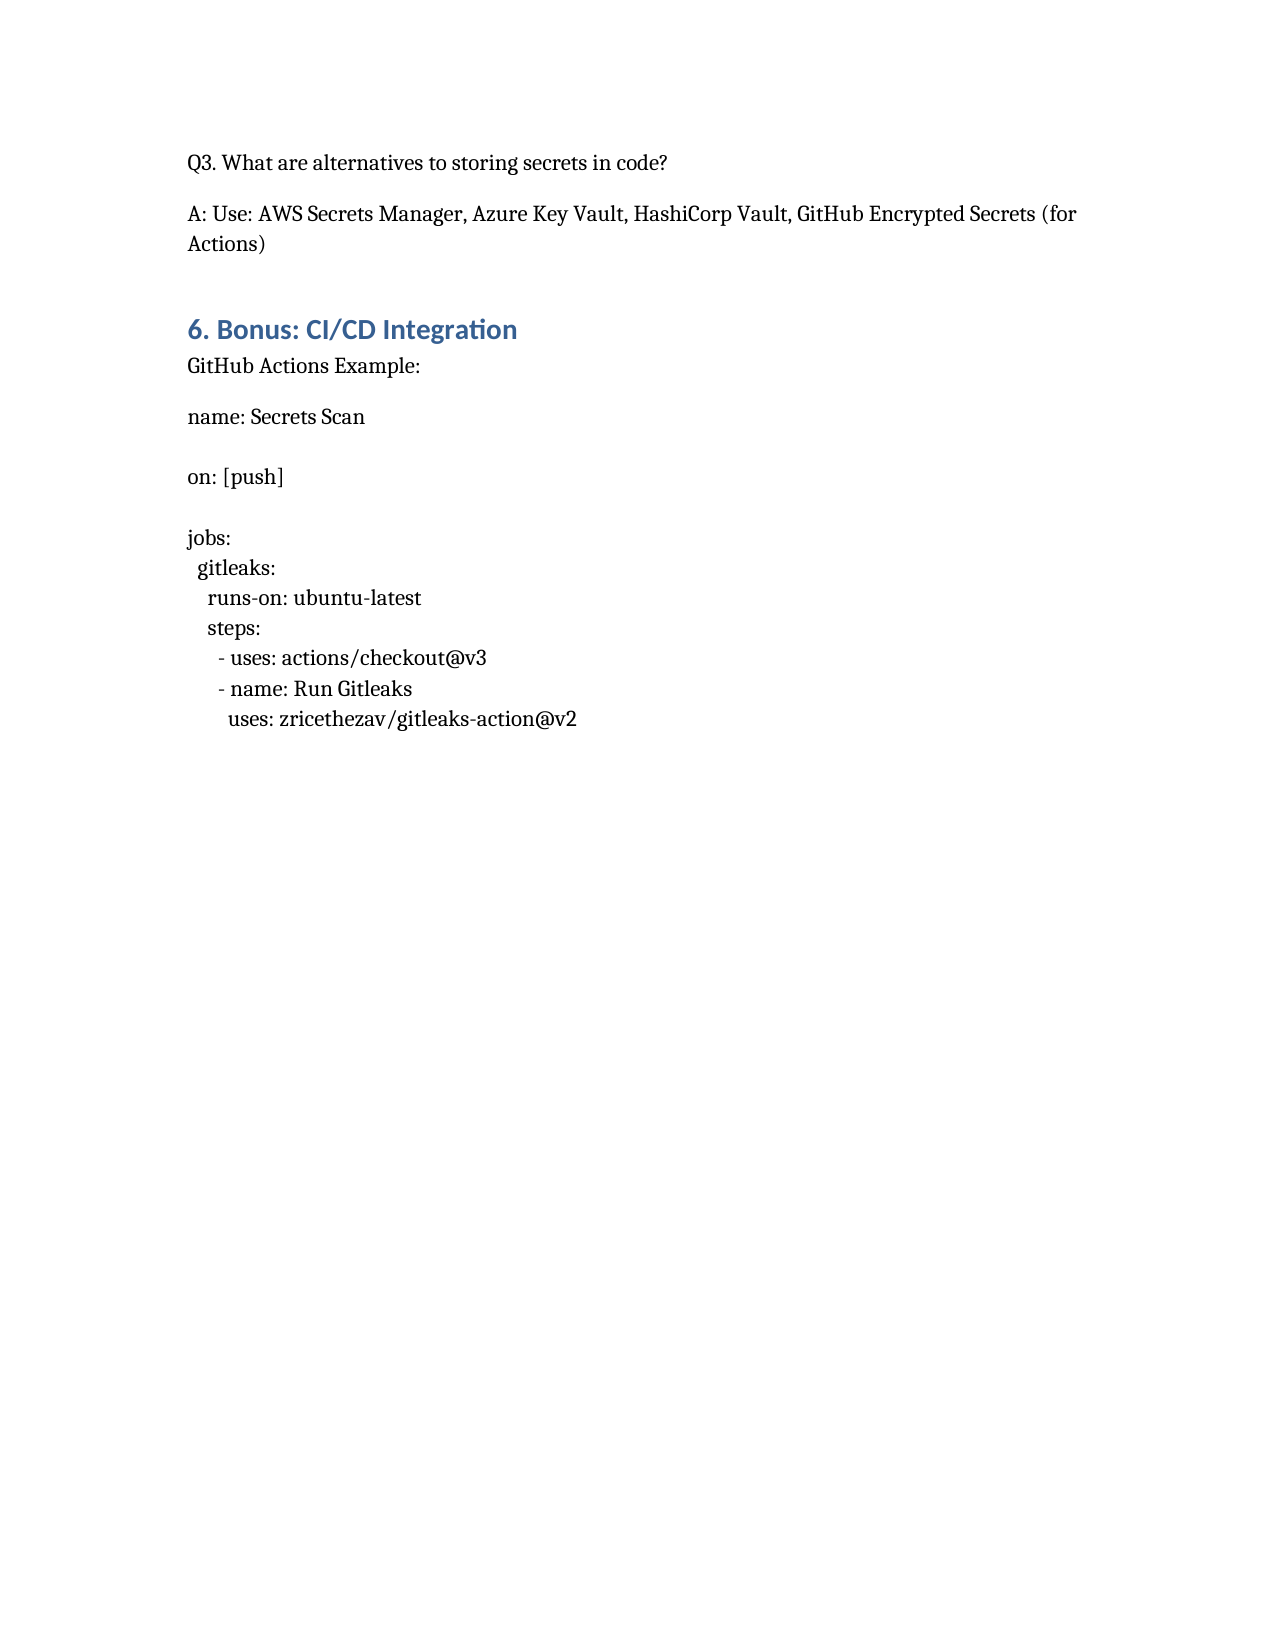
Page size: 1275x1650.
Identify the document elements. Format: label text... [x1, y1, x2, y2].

text A: Use: AWS Secrets Manager, Azure Key Vault, HashiCorp Vault, GitHub Encrypted Secrets (for Actions) [187, 201, 1087, 258]
text GitHub Actions Example: [187, 352, 1087, 379]
subtitle 6. Bonus: CI/CD Integration [187, 311, 1087, 347]
text Q3. What are alternatives to storing secrets in code? [187, 150, 1087, 176]
text name: Secrets Scan on: [push] jobs: gitleaks: runs-on: ubuntu-latest steps: - uses: actions/checkout@v3 - name: Run Gitleaks uses: zricethezav/gitleaks-action@v2 [187, 403, 1087, 732]
